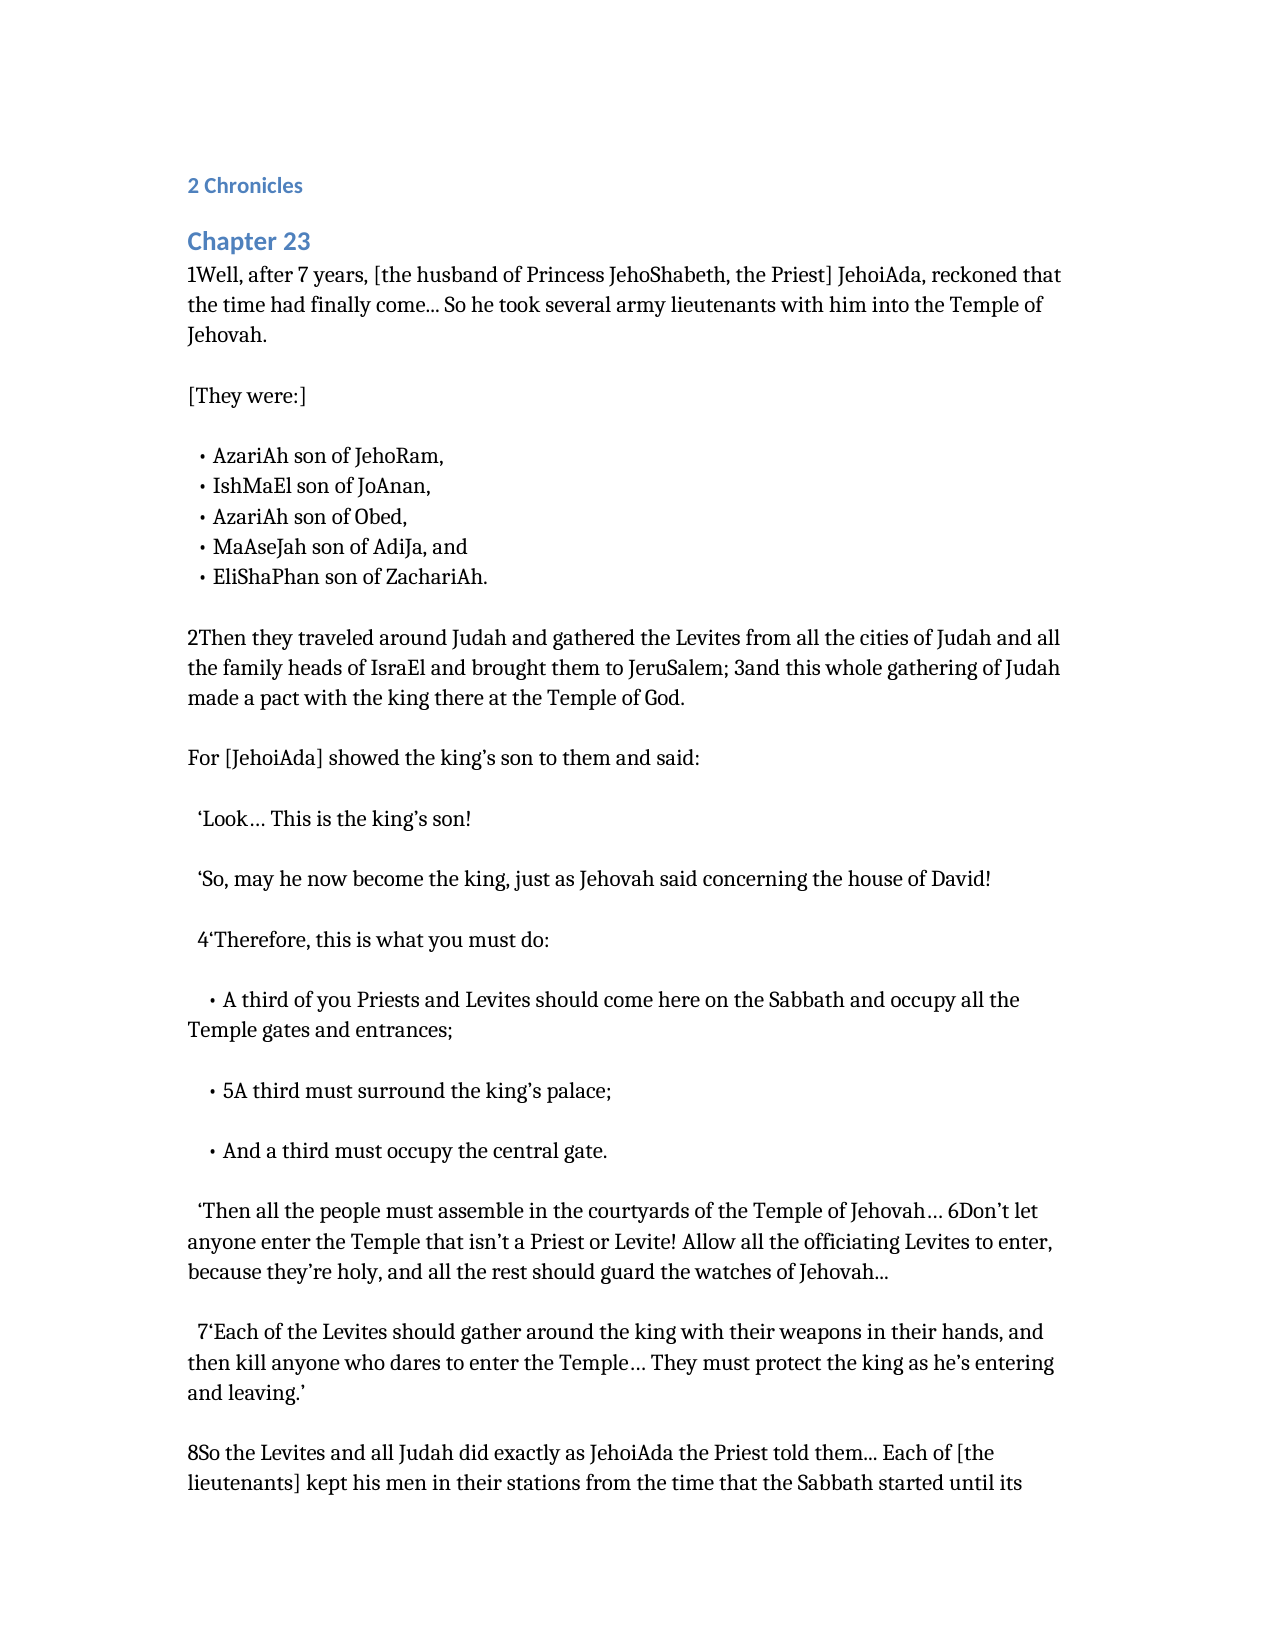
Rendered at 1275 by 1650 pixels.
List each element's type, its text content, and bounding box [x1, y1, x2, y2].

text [187, 262, 1087, 1496]
subtitle 2 Chronicles [187, 171, 1087, 199]
subtitle Chapter 23 [187, 224, 1087, 257]
